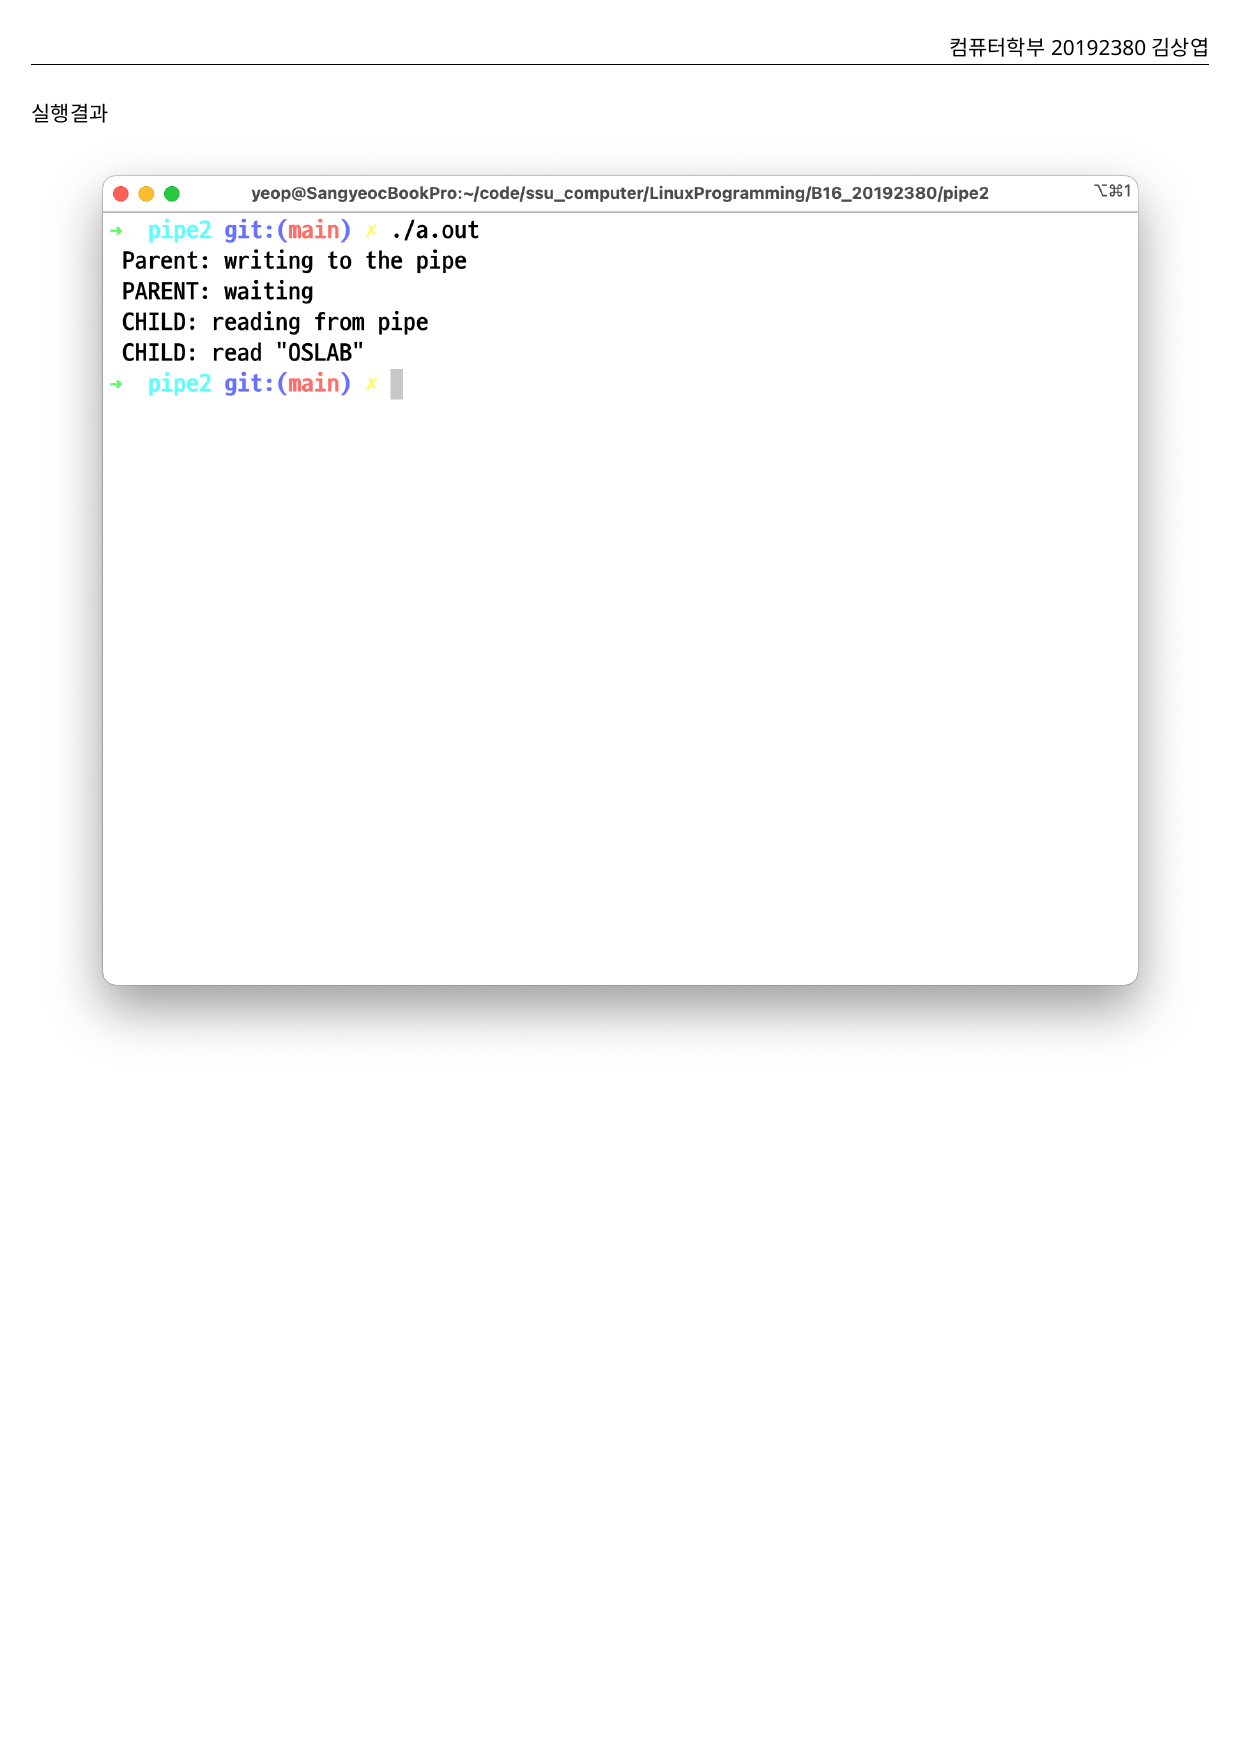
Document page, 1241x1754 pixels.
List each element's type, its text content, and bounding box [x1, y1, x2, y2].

picture [31, 127, 1209, 1079]
text 컴퓨터학부 20192380 김상엽 [31, 31, 1209, 64]
text 실행결과 [31, 96, 1209, 127]
